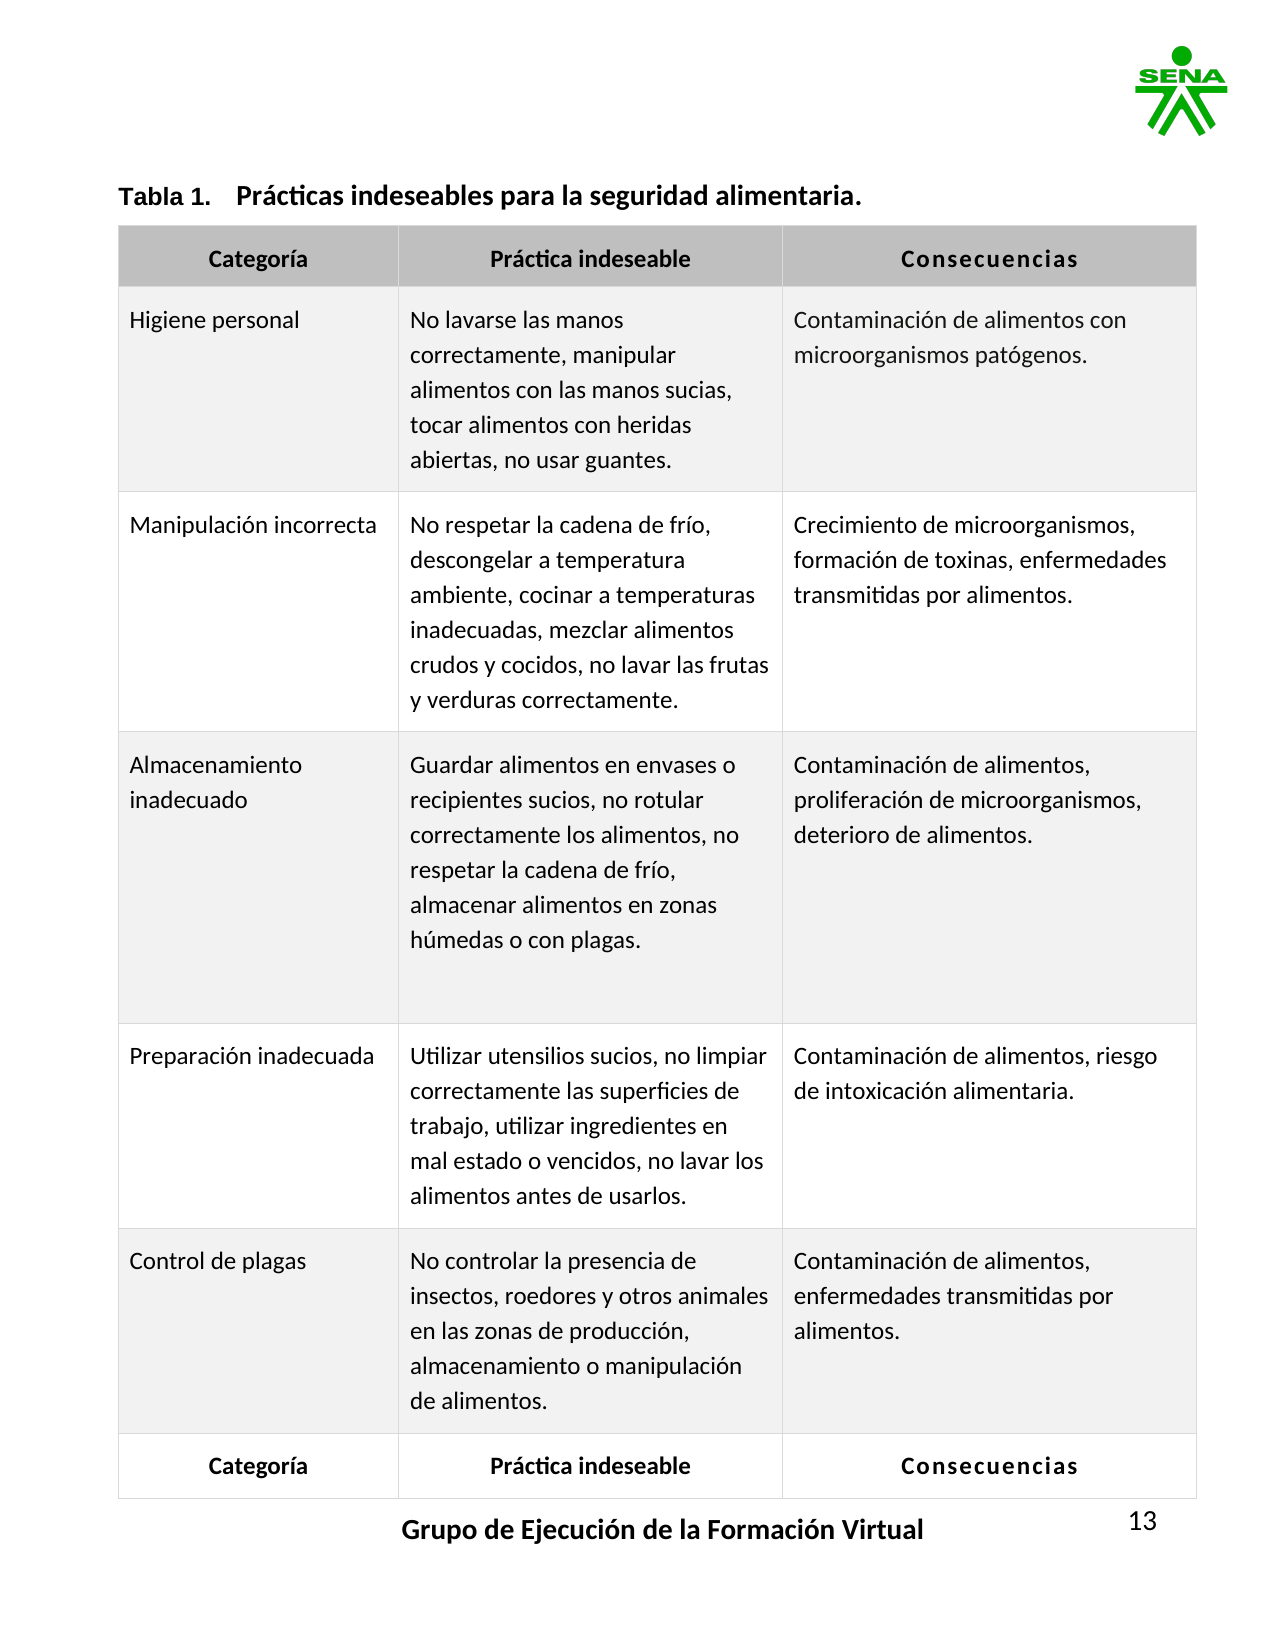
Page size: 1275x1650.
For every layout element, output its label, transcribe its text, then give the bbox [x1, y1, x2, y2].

table_cell No lavarse las manos correctamente, manipular alimentos con las manos sucias, tocar alimentos con heridas abiertas, no usar guantes. [399, 287, 782, 491]
table_cell Categoría [119, 1434, 398, 1498]
table_cell Práctica indeseable [399, 1434, 782, 1498]
table_header Práctica indeseable [399, 226, 782, 286]
table_cell Contaminación de alimentos, enfermedades transmitidas por alimentos. [783, 1229, 1196, 1433]
table_cell Contaminación de alimentos, proliferación de microorganismos, deterioro de alimentos. [783, 732, 1196, 1023]
table_cell Control de plagas [119, 1229, 398, 1433]
table_cell Contaminación de alimentos, riesgo de intoxicación alimentaria. [783, 1024, 1196, 1228]
table_cell No controlar la presencia de insectos, roedores y otros animales en las zonas de producción, almacenamiento o manipulación de alimentos. [399, 1229, 782, 1433]
text Prácticas indeseables para la seguridad alimentaria. [118, 177, 1157, 213]
table_cell No respetar la cadena de frío, descongelar a temperatura ambiente, cocinar a temperaturas inadecuadas, mezclar alimentos crudos y cocidos, no lavar las frutas y verduras correctamente. [399, 492, 782, 731]
table_cell Consecuencias [783, 1434, 1196, 1498]
table_cell Crecimiento de microorganismos, formación de toxinas, enfermedades transmitidas por alimentos. [783, 492, 1196, 731]
table_cell Utilizar utensilios sucios, no limpiar correctamente las superficies de trabajo, utilizar ingredientes en mal estado o vencidos, no lavar los alimentos antes de usarlos. [399, 1024, 782, 1228]
table_cell Guardar alimentos en envases o recipientes sucios, no rotular correctamente los alimentos, no respetar la cadena de frío, almacenar alimentos en zonas húmedas o con plagas. [399, 732, 782, 1023]
table_cell Contaminación de alimentos con microorganismos patógenos. [783, 287, 1196, 491]
table_header Categoría [119, 226, 398, 286]
table_cell Almacenamiento inadecuado [119, 732, 398, 1023]
table_cell Manipulación incorrecta [119, 492, 398, 731]
picture [1135, 46, 1228, 136]
table_cell Higiene personal [119, 287, 398, 491]
table_header Consecuencias [783, 226, 1196, 286]
table_cell Preparación inadecuada [119, 1024, 398, 1228]
